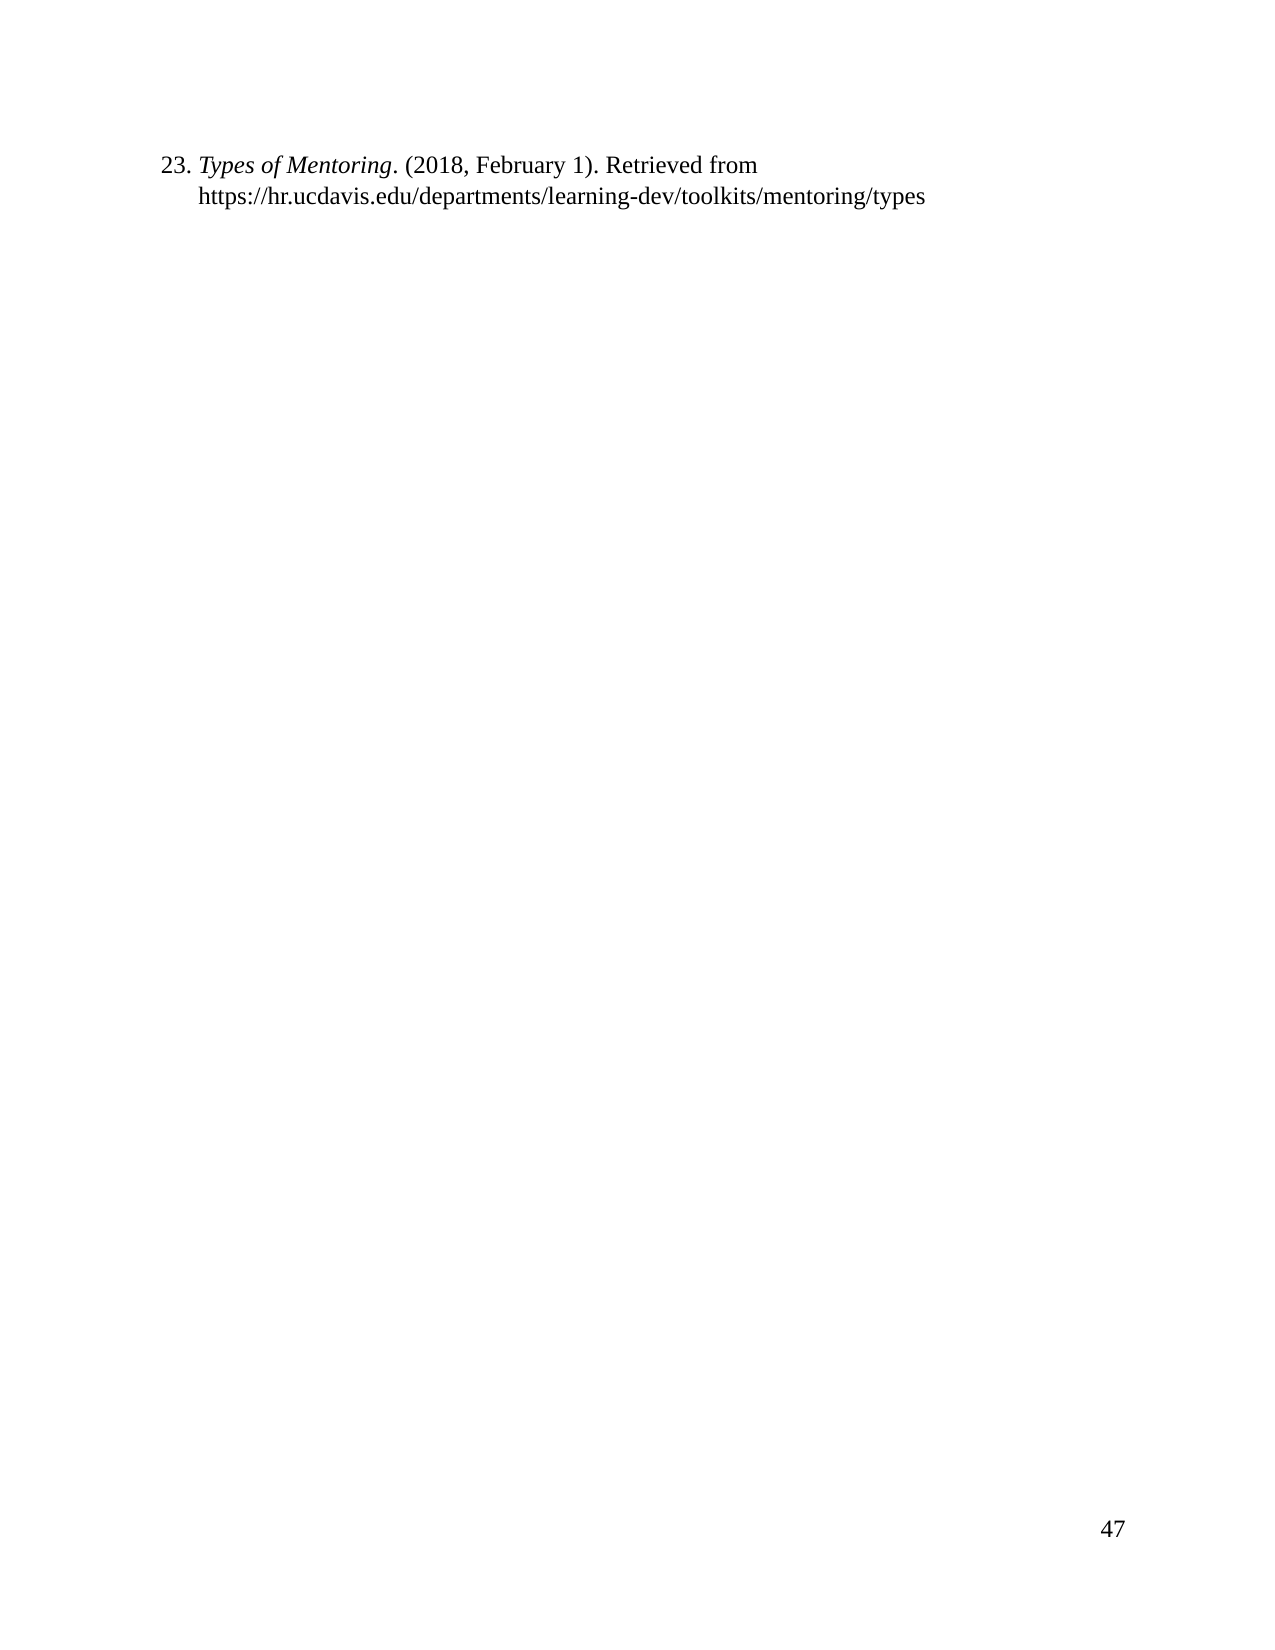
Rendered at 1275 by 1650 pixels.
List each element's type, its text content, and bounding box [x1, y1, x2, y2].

list Types of Mentoring. (2018, February 1). Retrieved from https://hr.ucdavis.edu/departments/learning-dev/toolkits/mentoring/types [161, 150, 1131, 210]
